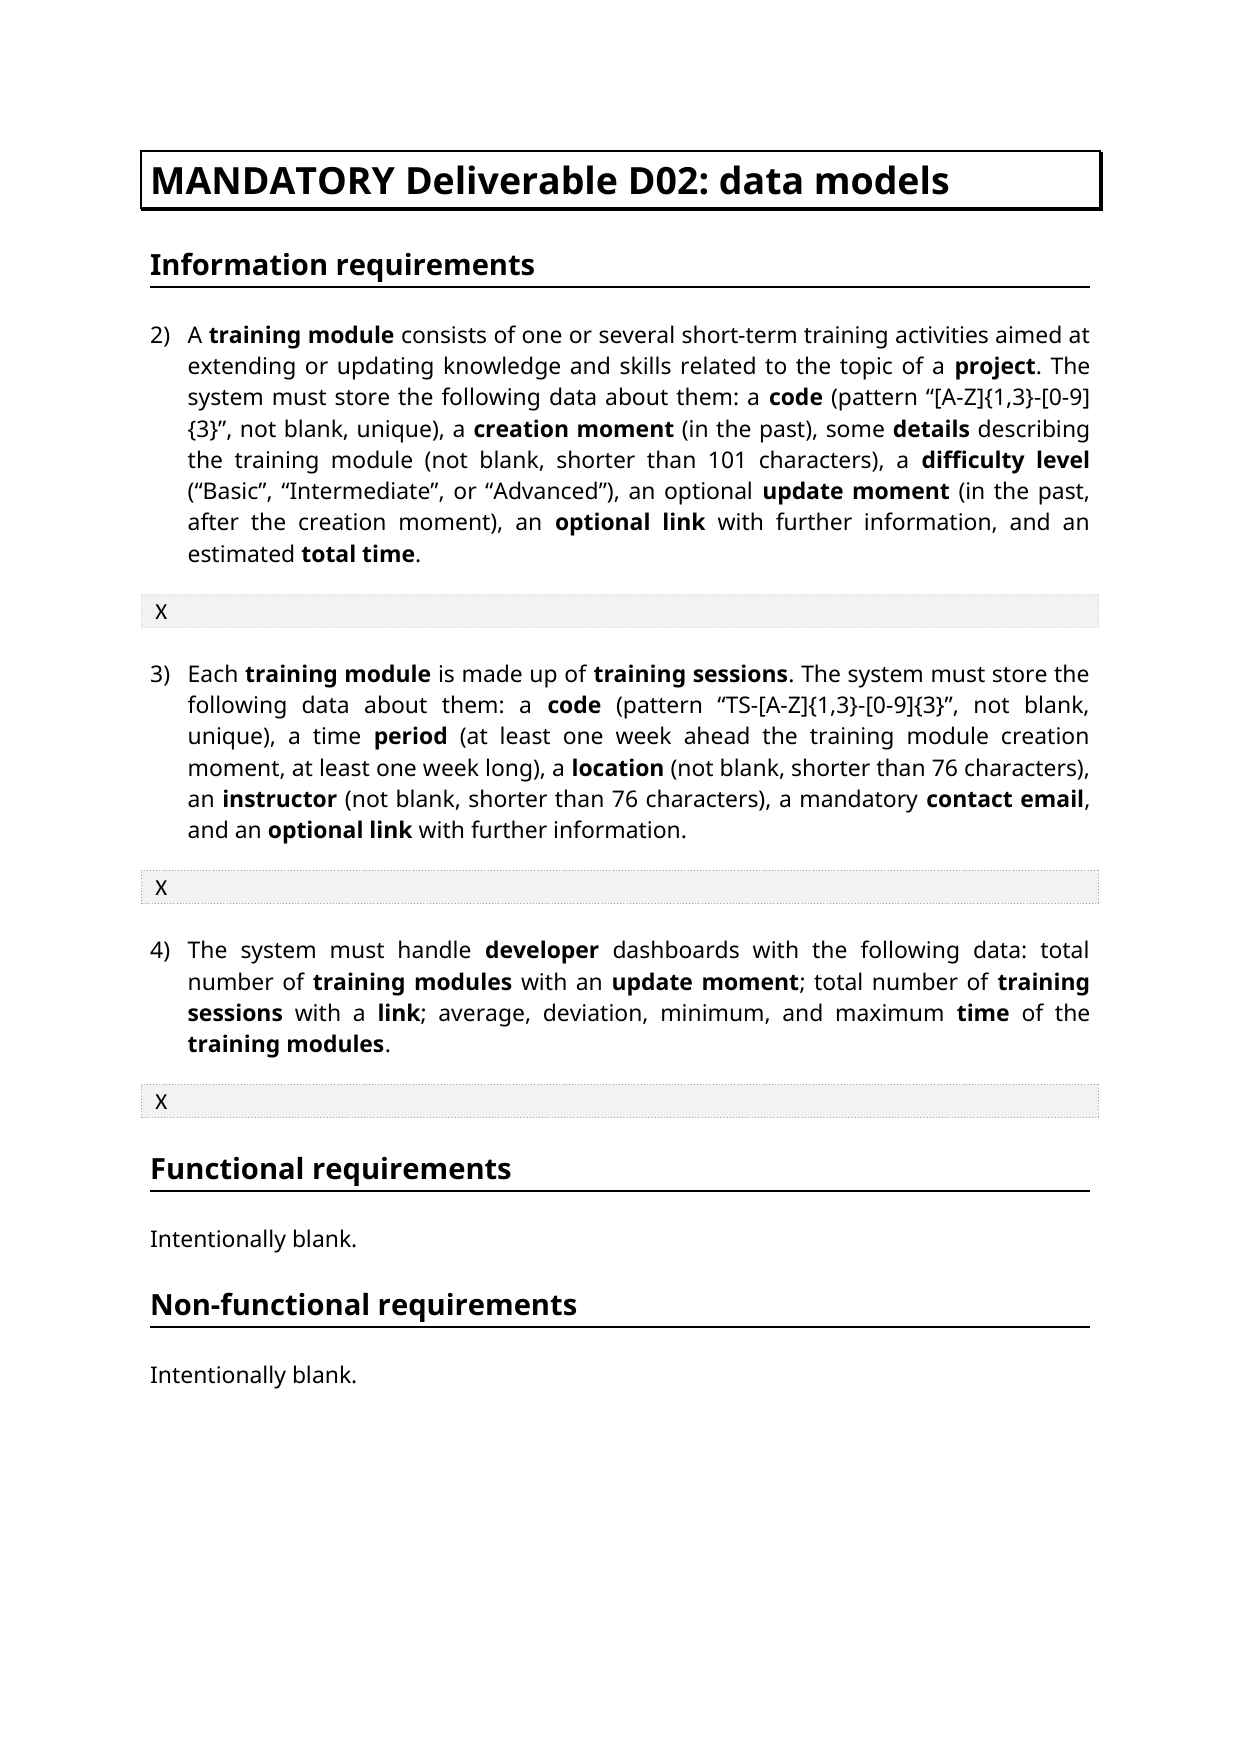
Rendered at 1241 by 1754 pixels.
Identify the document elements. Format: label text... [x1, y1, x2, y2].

subtitle Information requirements [150, 244, 1090, 286]
subtitle Non-functional requirements [150, 1284, 1090, 1326]
text Intentionally blank. [150, 1223, 1090, 1254]
list A training module consists of one or several short-term training activities aimed at extending or updating knowledge and skills related to the topic of a project. The system must store the following data about them: a code (pattern “[A-Z]{1,3}-[0-9]{3}”, not blank, unique), a creation moment (in the past), some details describing the training module (not blank, shorter than 101 characters), a difficulty level (“Basic”, “Intermediate”, or “Advanced”), an optional update moment (in the past, after the creation moment), an optional link with further information, and an estimated total time. [150, 319, 1090, 569]
subtitle MANDATORY Deliverable D02: data models [142, 152, 1099, 207]
list Each training module is made up of training sessions. The system must store the following data about them: a code (pattern “TS-[A-Z]{1,3}-[0-9]{3}”, not blank, unique), a time period (at least one week ahead the training module creation moment, at least one week long), a location (not blank, shorter than 76 characters), an instructor (not blank, shorter than 76 characters), a mandatory contact email, and an optional link with further information. [150, 658, 1090, 845]
list The system must handle developer dashboards with the following data: total number of training modules with an update moment; total number of training sessions with a link; average, deviation, minimum, and maximum time of the training modules. [150, 934, 1090, 1059]
subtitle Functional requirements [150, 1148, 1090, 1190]
text Intentionally blank. [150, 1359, 1090, 1390]
